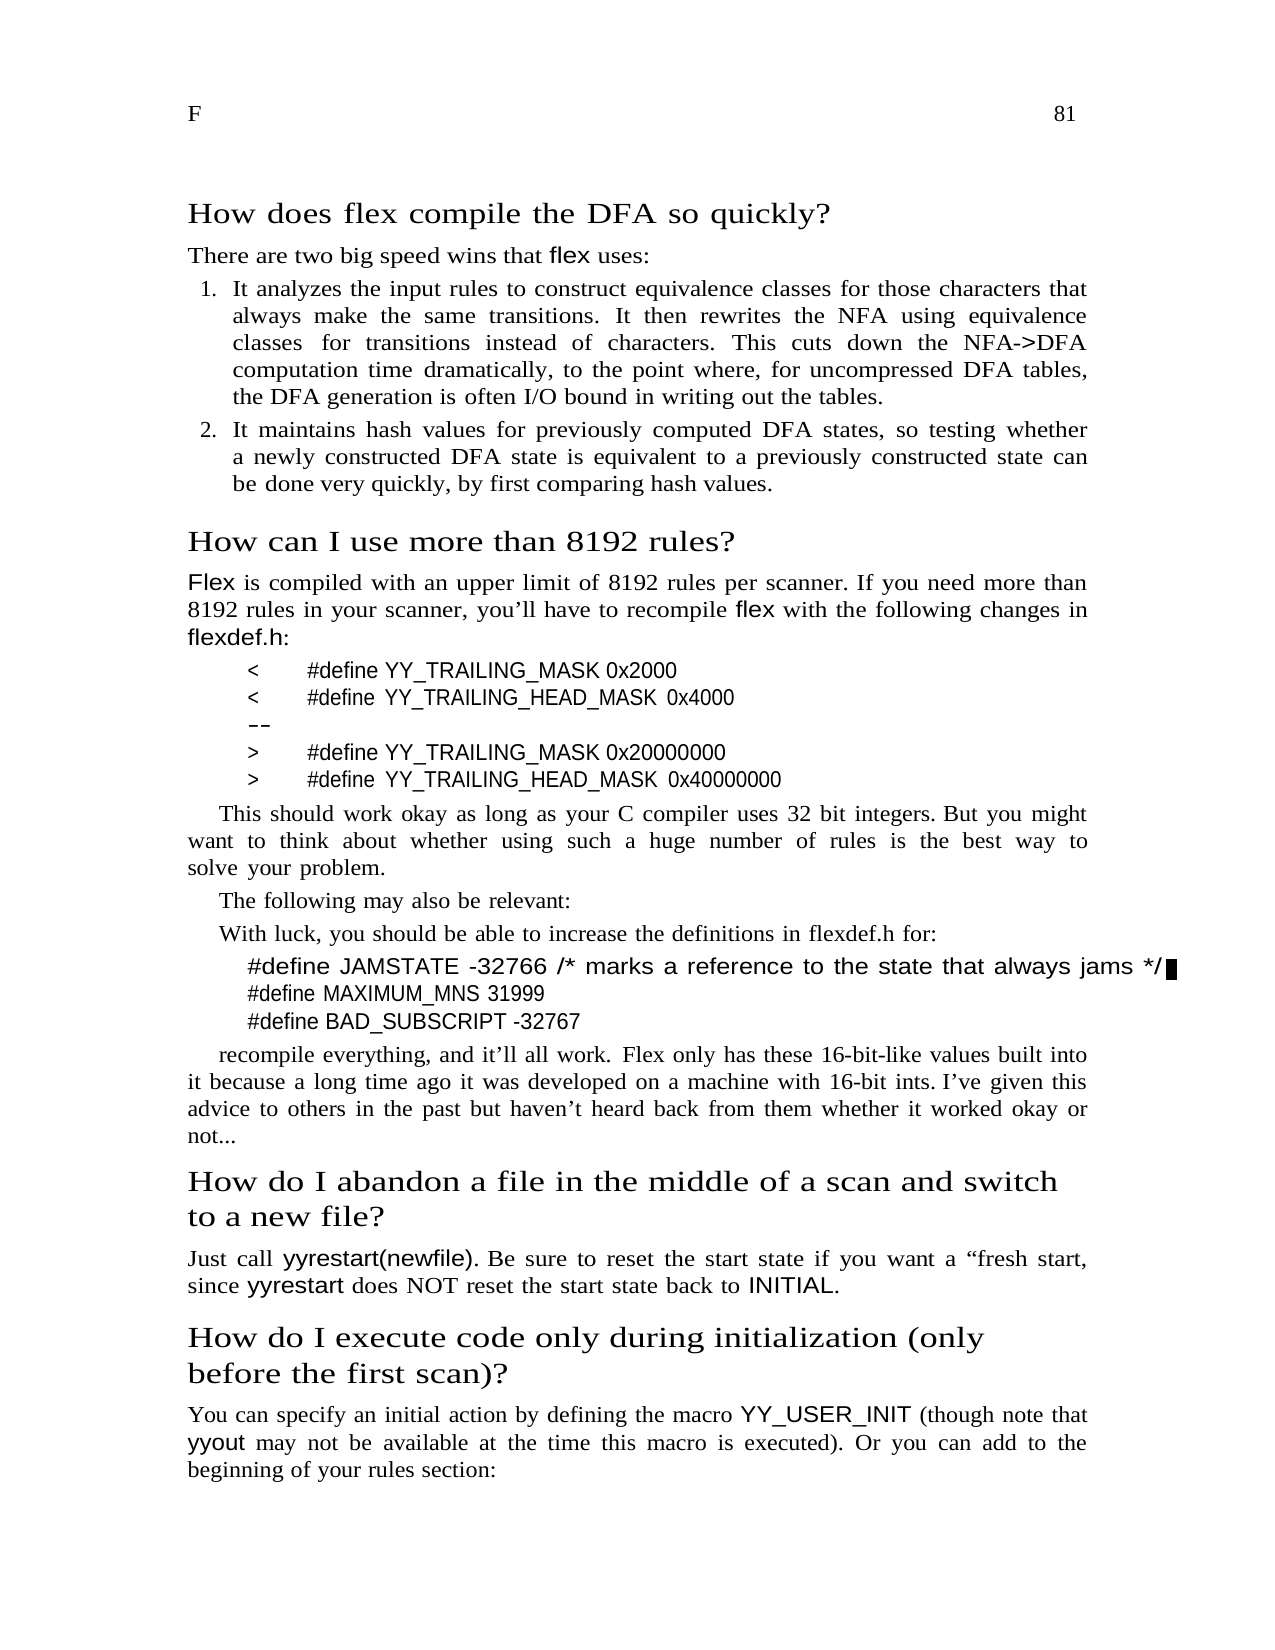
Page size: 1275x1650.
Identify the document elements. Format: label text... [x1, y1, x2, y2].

text You can specify an initial action by defining the macro YY_USER_INIT (though note that yyout may not be available at the time this macro is executed). Or you can add to the beginning of your rules section: [187, 1401, 1088, 1482]
text Flex is compiled with an upper limit of 8192 rules per scanner. If you need more than 8192 rules in your scanner, you’ll have to recompile flex with the following changes in flexdef.h: [187, 569, 1088, 650]
text How do I abandon a file in the middle of a scan and switch to a new file? [187, 1164, 1075, 1233]
text #define JAMSTATE -32766 /* marks a reference to the state that always jams */ [247, 953, 1187, 979]
list It analyzes the input rules to construct equivalence classes for those characters that always make the same transitions. It then rewrites the NFA using equivalence classes for transitions instead of characters. This cuts down the NFA->DFA computation time dramatically, to the point where, for uncompressed DFA tables, the DFA generation is often I/O bound in writing out the tables. [200, 275, 1088, 410]
text How do I execute code only during initialization (only before the first scan)? [187, 1321, 1075, 1389]
text < #define YY_TRAILING_HEAD_MASK 0x4000 [247, 684, 1187, 710]
text > #define YY_TRAILING_HEAD_MASK 0x40000000 [247, 766, 1187, 793]
text There are two big speed wins that flex uses: [187, 242, 1187, 268]
text > #define YY_TRAILING_MASK 0x20000000 [247, 739, 1187, 765]
text Just call yyrestart(newfile). Be sure to reset the start state if you want a “fresh start, since yyrestart does NOT reset the start state back to INITIAL. [187, 1245, 1088, 1298]
text How does flex compile the DFA so quickly? [187, 196, 1187, 229]
text recompile everything, and it’ll all work. Flex only has these 16-bit-like values built into it because a long time ago it was developed on a machine with 16-bit ints. I’ve given this advice to others in the past but haven’t heard back from them whether it worked okay or not... [187, 1041, 1088, 1149]
text #define BAD_SUBSCRIPT -32767 [247, 1008, 1187, 1034]
text The following may also be relevant: [218, 887, 1187, 913]
text < #define YY_TRAILING_MASK 0x2000 [247, 657, 1187, 683]
text #define MAXIMUM_MNS 31999 [247, 980, 1187, 1007]
list It maintains hash values for previously computed DFA states, so testing whether a newly constructed DFA state is equivalent to a previously constructed state can be done very quickly, by first comparing hash values. [200, 416, 1088, 497]
text With luck, you should be able to increase the definitions in flexdef.h for: [218, 920, 1187, 946]
text How can I use more than 8192 rules? [187, 524, 1187, 557]
text -- [247, 711, 1187, 738]
text This should work okay as long as your C compiler uses 32 bit integers. But you might want to think about whether using such a huge number of rules is the best way to solve your problem. [187, 799, 1088, 880]
